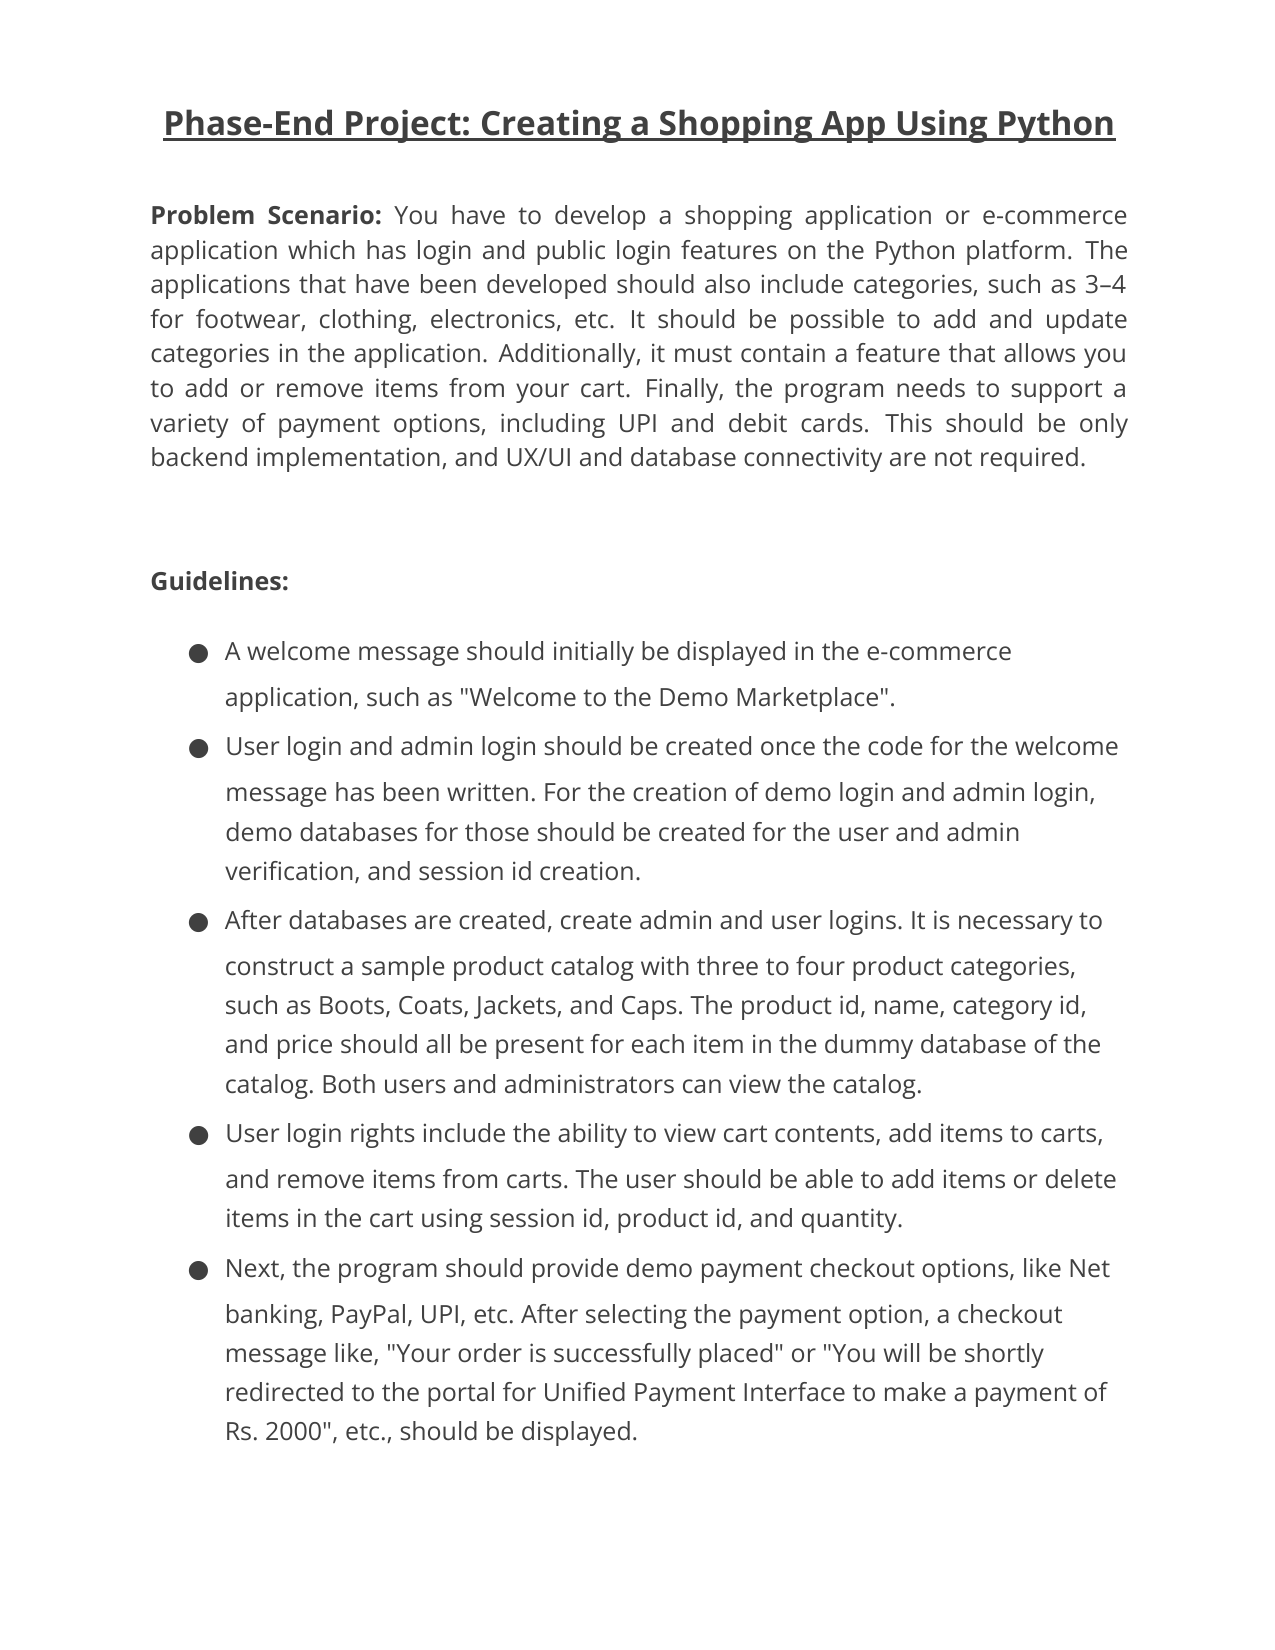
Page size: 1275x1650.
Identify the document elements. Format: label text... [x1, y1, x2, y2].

subtitle Guidelines: [150, 563, 1128, 597]
list Next, the program should provide demo payment checkout options, like Net banking, PayPal, UPI, etc. After selecting the payment option, a checkout message like, "Your order is successfully placed" or "You will be shortly redirected to the portal for Unified Payment Interface to make a payment of Rs. 2000", etc., should be displayed. [187, 1240, 1128, 1448]
list User login and admin login should be created once the code for the welcome message has been written. For the creation of demo login and admin login, demo databases for those should be created for the user and admin verification, and session id creation. [188, 719, 1128, 887]
text Phase-End Project: Creating a Shopping App Using Python [150, 100, 1128, 146]
subtitle Problem Scenario: You have to develop a shopping application or e-commerce application which has login and public login features on the Python platform. The applications that have been developed should also include categories, such as 3–4 for footwear, clothing, electronics, etc. It should be possible to add and update categories in the application. Additionally, it must contain a feature that allows you to add or remove items from your cart. Finally, the program needs to support a variety of payment options, including UPI and debit cards. This should be only backend implementation, and UX/UI and database connectivity are not required. [150, 198, 1128, 473]
list After databases are created, create admin and user logins. It is necessary to construct a sample product catalog with three to four product categories, such as Boots, Coats, Jackets, and Caps. The product id, name, category id, and price should all be present for each item in the dummy database of the catalog. Both users and administrators can view the catalog. [187, 892, 1128, 1100]
list User login rights include the ability to view cart contents, add items to carts, and remove items from carts. The user should be able to add items or delete items in the cart using session id, product id, and quantity. [188, 1106, 1128, 1235]
list A welcome message should initially be displayed in the e-commerce application, such as "Welcome to the Demo Marketplace". [187, 623, 1128, 713]
